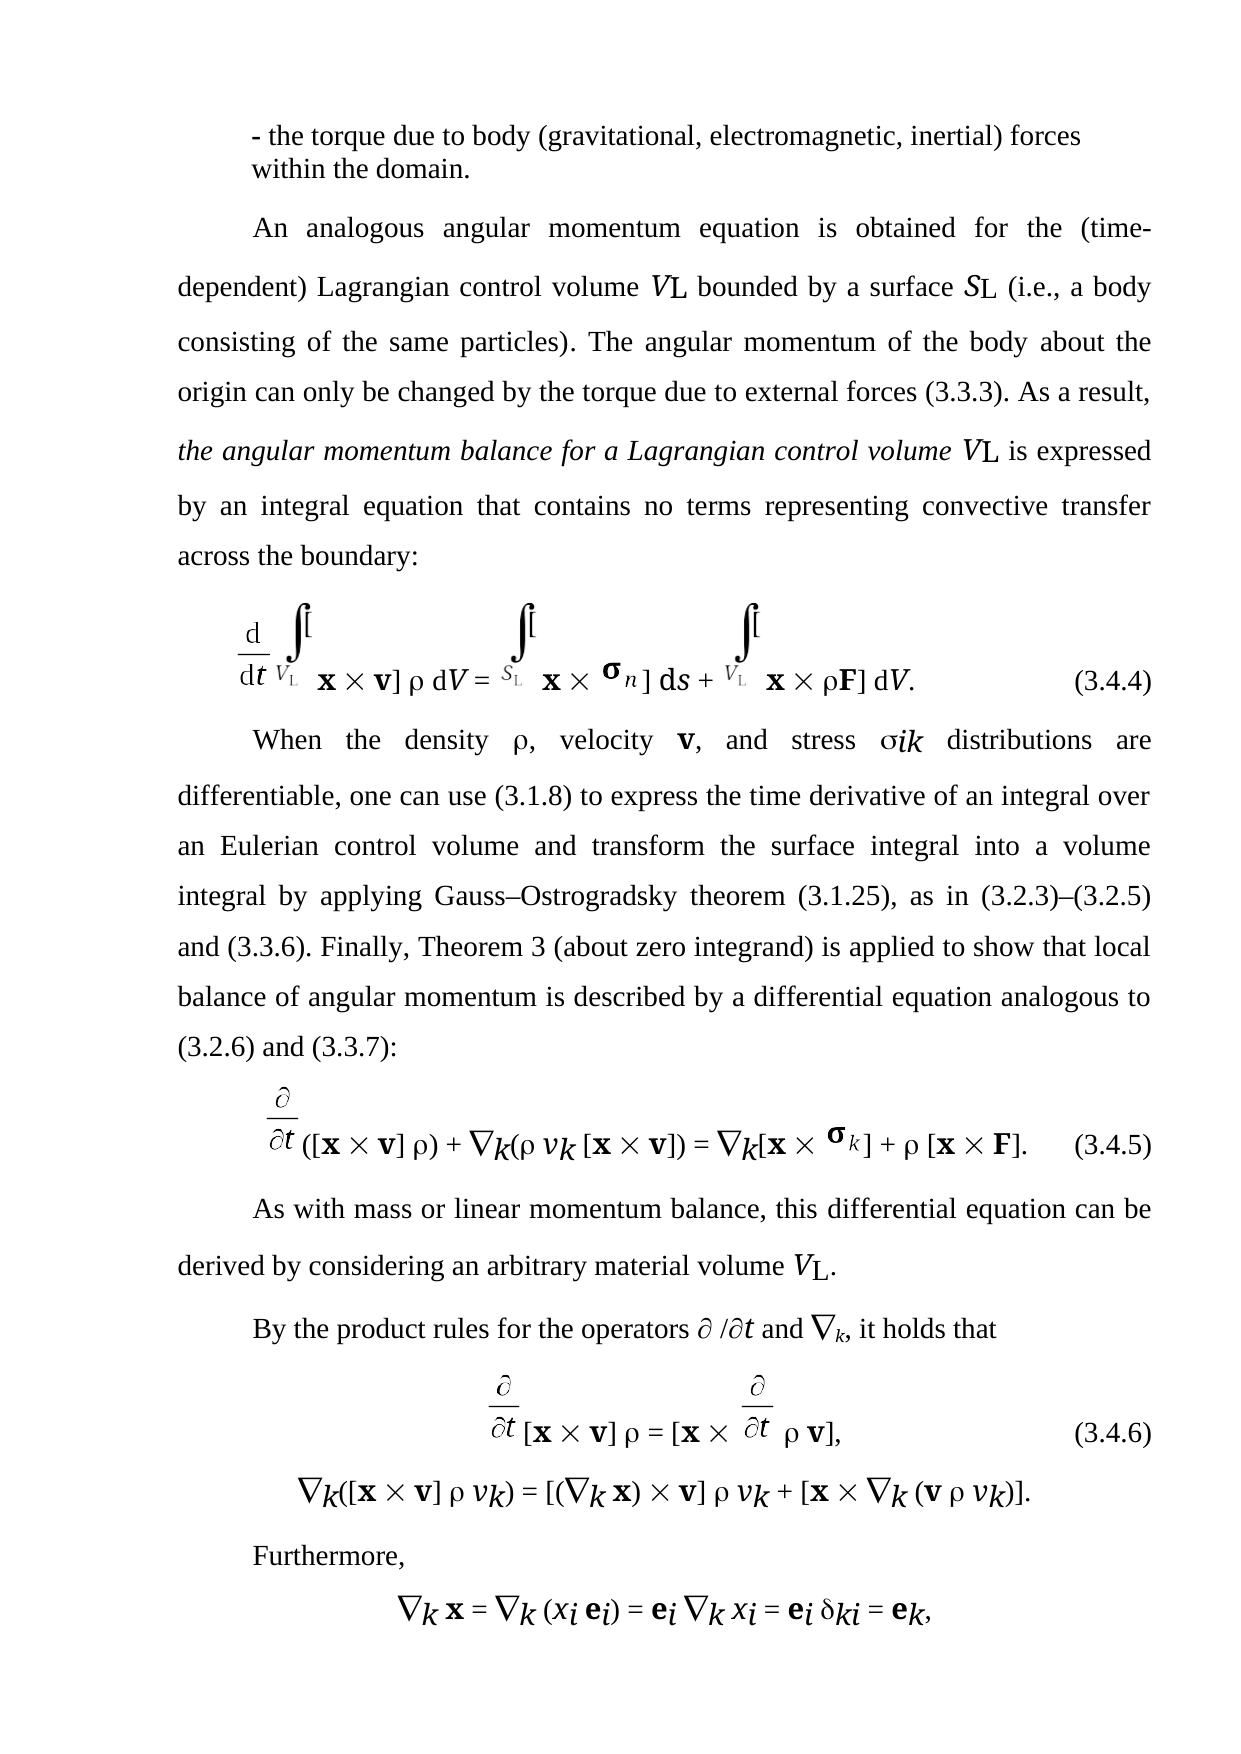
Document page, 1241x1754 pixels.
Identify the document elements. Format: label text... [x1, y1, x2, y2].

text An analogous angular momentum equation is obtained for the (time-dependent) Lagrangian control volume VL bounded by a surface SL (i.e., a body consisting of the same particles). The angular momentum of the body about the origin can only be changed by the torque due to external forces (3.3.3). As a result, the angular momentum balance for a Lagrangian control volume VL is expressed by an integral equation that contains no terms representing convective transfer across the boundary: [177, 210, 1152, 572]
text When the density , velocity v, and stress ik distributions are differentiable, one can use (3.1.8) to express the time derivative of an integral over an Eulerian control volume and transform the surface integral into a volume integral by applying Gauss–Ostrogradsky theorem (3.1.25), as in (3.2.3)–(3.2.5) and (3.3.6). Finally, Theorem 3 (about zero integrand) is applied to show that local balance of angular momentum is described by a differential equation analogous to (3.2.6) and (3.3.7): [177, 718, 1152, 1063]
text k([x v] vk) = [(k x) v] vk + [x k (v vk)]. [177, 1471, 1152, 1516]
text By the product rules for the operators /t and k, it holds that [177, 1308, 1152, 1347]
text ([x v] ) + k( vk [x v]) = k[x ] + [x F]. (3.4.5) [177, 1079, 1152, 1169]
text x v] dV = x ] ds + x F] dV. (3.4.4) [177, 589, 1152, 699]
text As with mass or linear momentum balance, this differential equation can be derived by considering an arbitrary material volume VL. [177, 1191, 1152, 1287]
text k x = k (xi ei) = ei k xi = ei ki = ek, [177, 1589, 1152, 1634]
text [x v] = [x v], (3.4.6) [177, 1367, 1152, 1451]
text - the torque due to body (gravitational, electromagnetic, inertial) forces within the domain. [251, 118, 1152, 185]
text Furthermore, [177, 1538, 1152, 1572]
